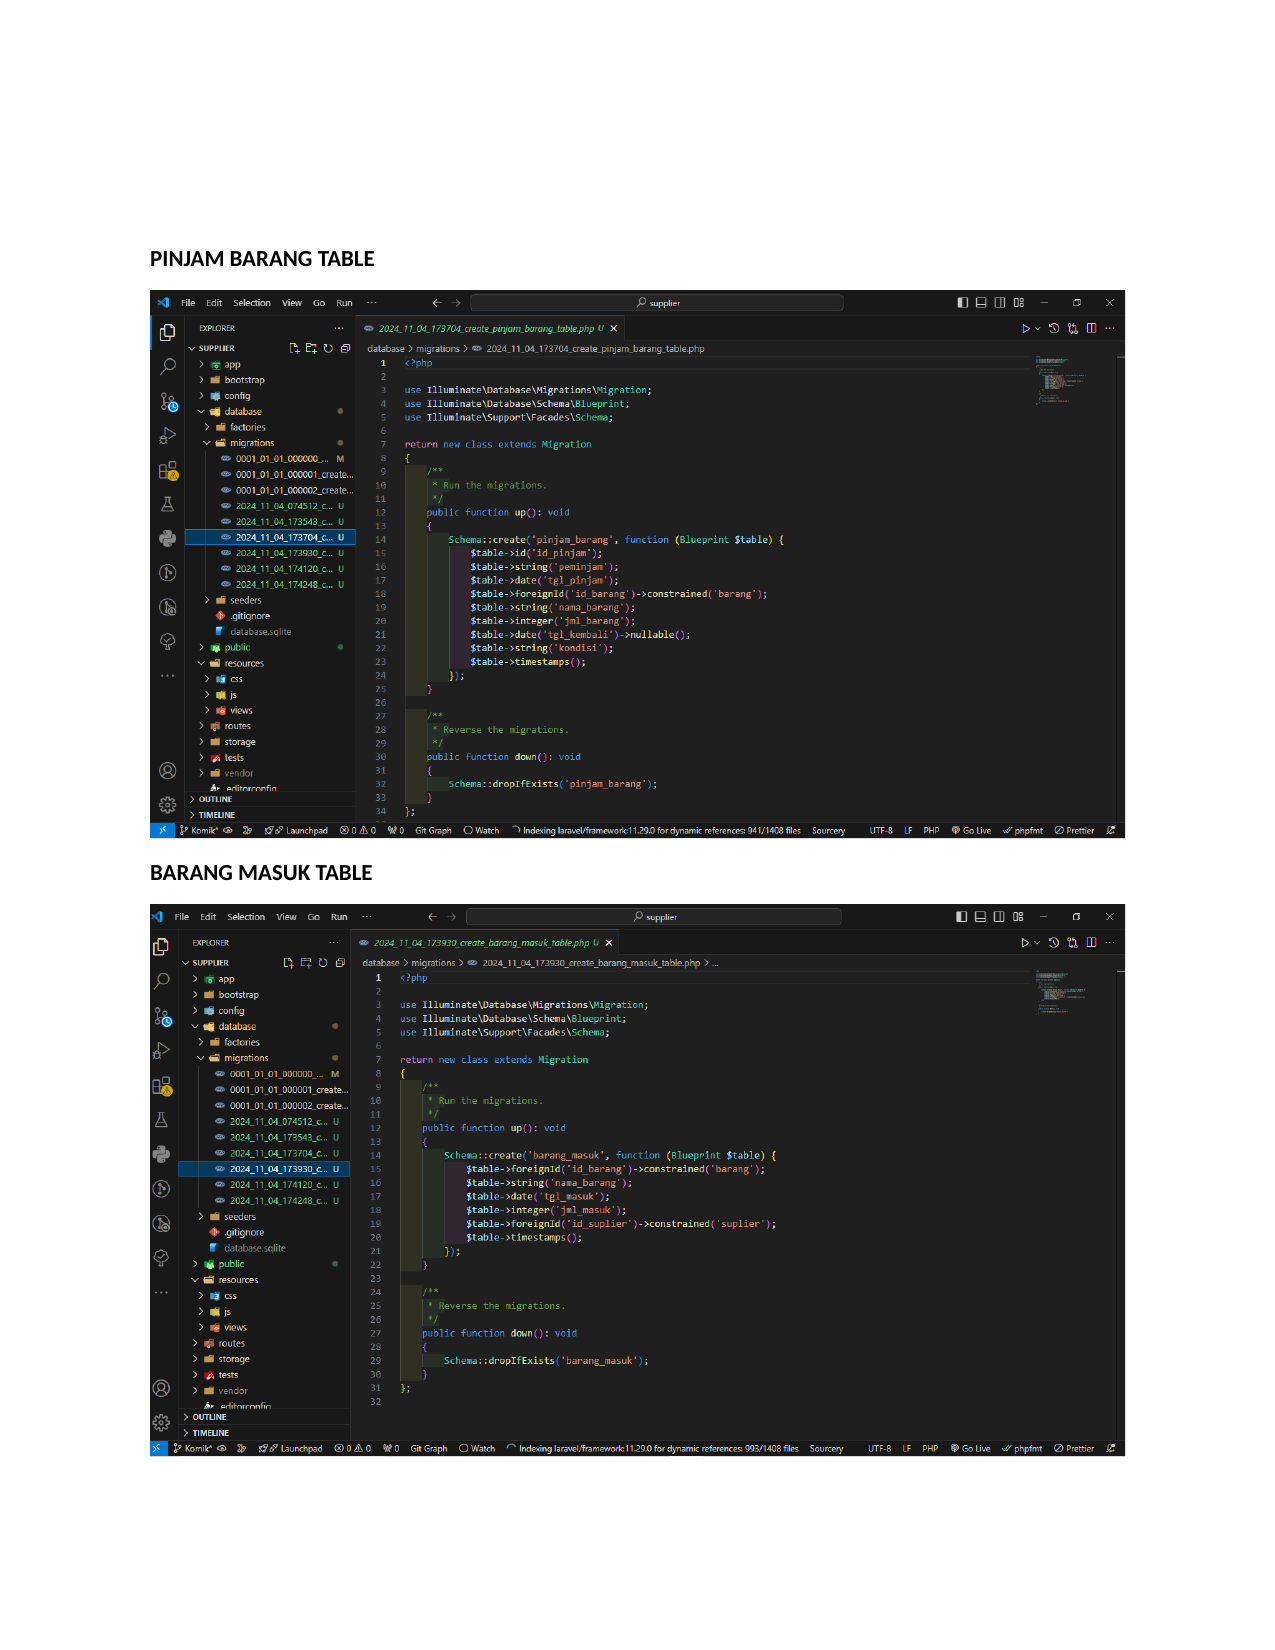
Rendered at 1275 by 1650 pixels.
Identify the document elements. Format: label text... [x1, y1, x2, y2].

text BARANG MASUK TABLE [150, 858, 1125, 886]
picture [150, 904, 1125, 1457]
text PINJAM BARANG TABLE [150, 244, 1125, 272]
picture [150, 290, 1125, 839]
